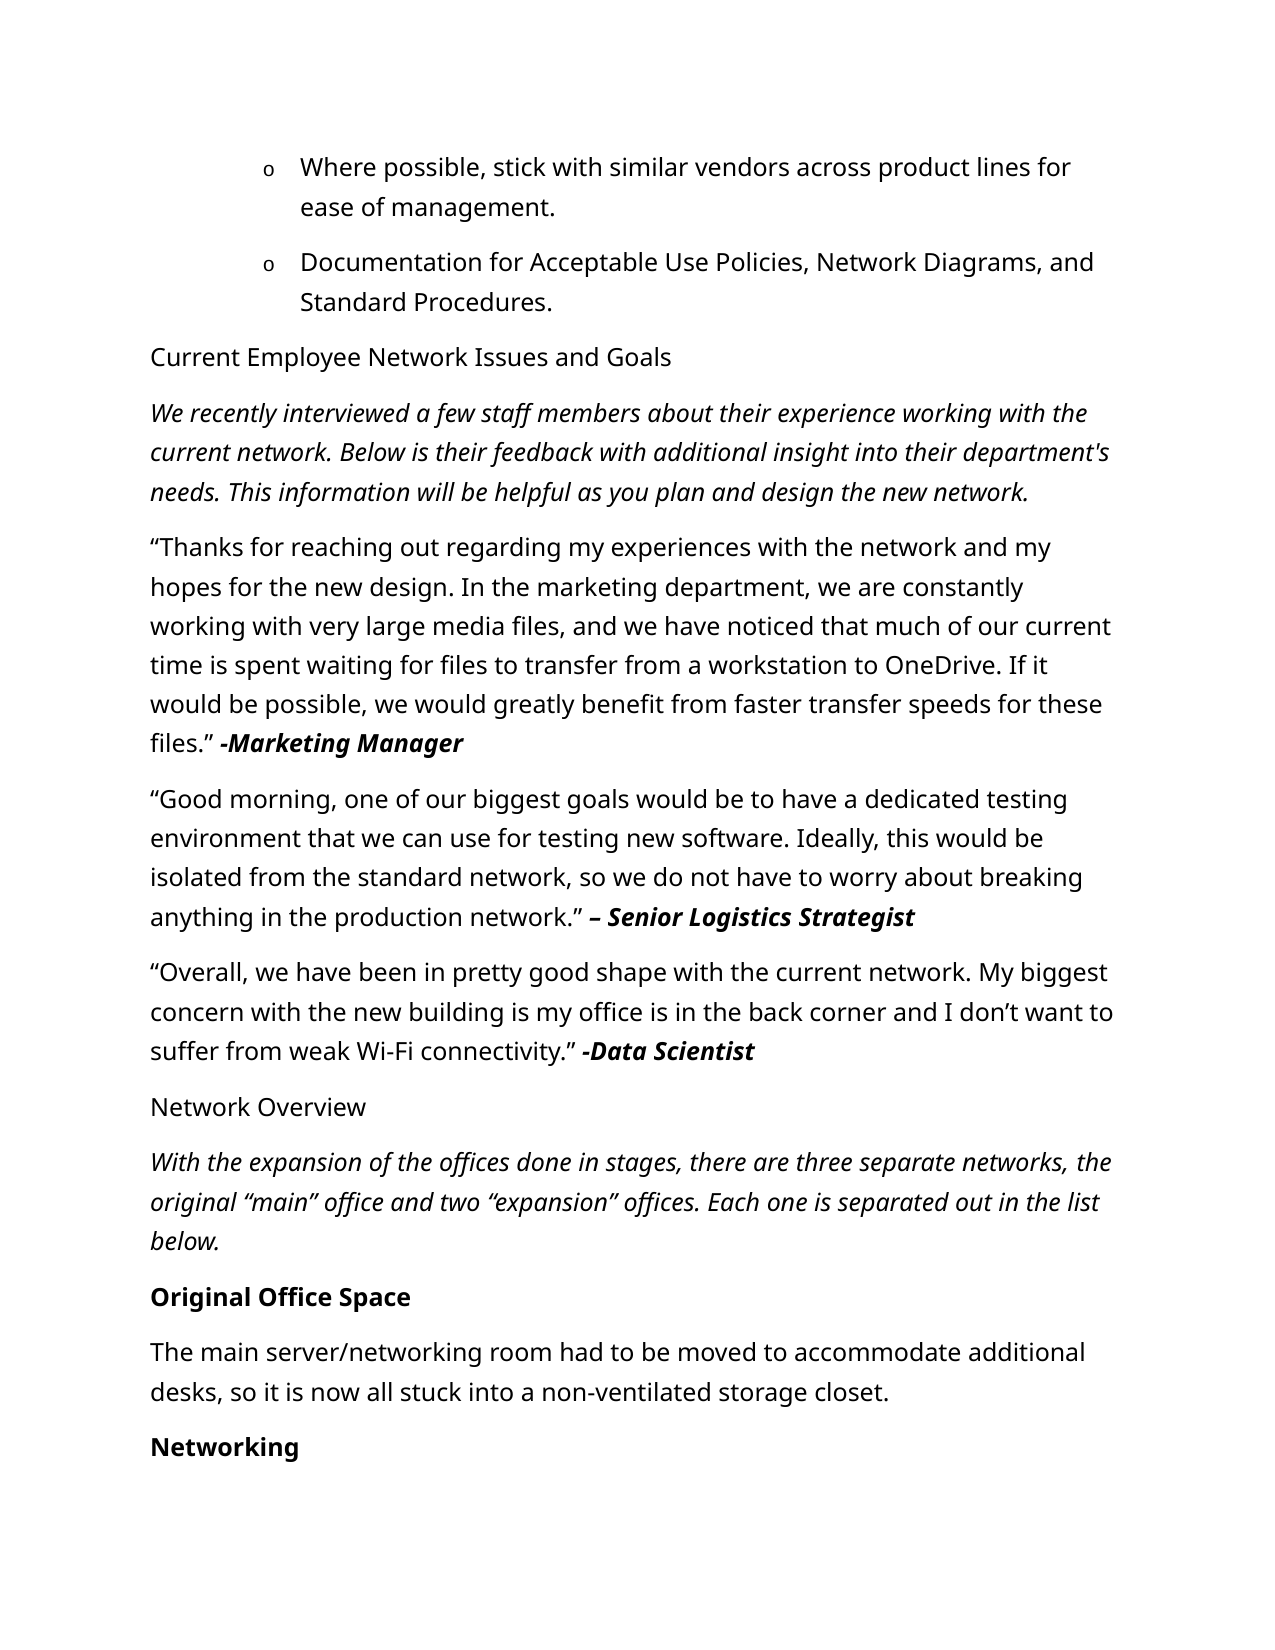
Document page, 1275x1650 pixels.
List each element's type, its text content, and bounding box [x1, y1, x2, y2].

text “Thanks for reaching out regarding my experiences with the network and my hopes for the new design. In the marketing department, we are constantly working with very large media files, and we have noticed that much of our current time is spent waiting for files to transfer from a workstation to OneDrive. If it would be possible, we would greatly benefit from faster transfer speeds for these files.” -Marketing Manager [150, 530, 1125, 760]
text Network Overview [150, 1089, 1125, 1123]
text Current Employee Network Issues and Goals [150, 340, 1125, 374]
text “Overall, we have been in pretty good shape with the current network. My biggest concern with the new building is my office is in the back corner and I don’t want to suffer from weak Wi-Fi connectivity.” -Data Scientist [150, 955, 1125, 1067]
text “Good morning, one of our biggest goals would be to have a dedicated testing environment that we can use for testing new software. Ideally, this would be isolated from the standard network, so we do not have to worry about breaking anything in the production network.” – Senior Logistics Strategist [150, 782, 1125, 933]
text We recently interviewed a few staff members about their experience working with the current network. Below is their feedback with additional insight into their department's needs. This information will be helpful as you plan and design the new network. [150, 396, 1125, 508]
text The main server/networking room had to be moved to accommodate additional desks, so it is now all stuck into a non-ventilated storage closet. [150, 1335, 1125, 1408]
text With the expansion of the offices done in stages, there are three separate networks, the original “main” office and two “expansion” offices. Each one is separated out in the list below. [150, 1145, 1125, 1257]
list Documentation for Acceptable Use Policies, Network Diagrams, and Standard Procedures. [262, 245, 1125, 318]
list Where possible, stick with similar vendors across product lines for ease of management. [262, 150, 1125, 223]
text Networking [150, 1430, 1125, 1464]
text Original Office Space [150, 1279, 1125, 1313]
